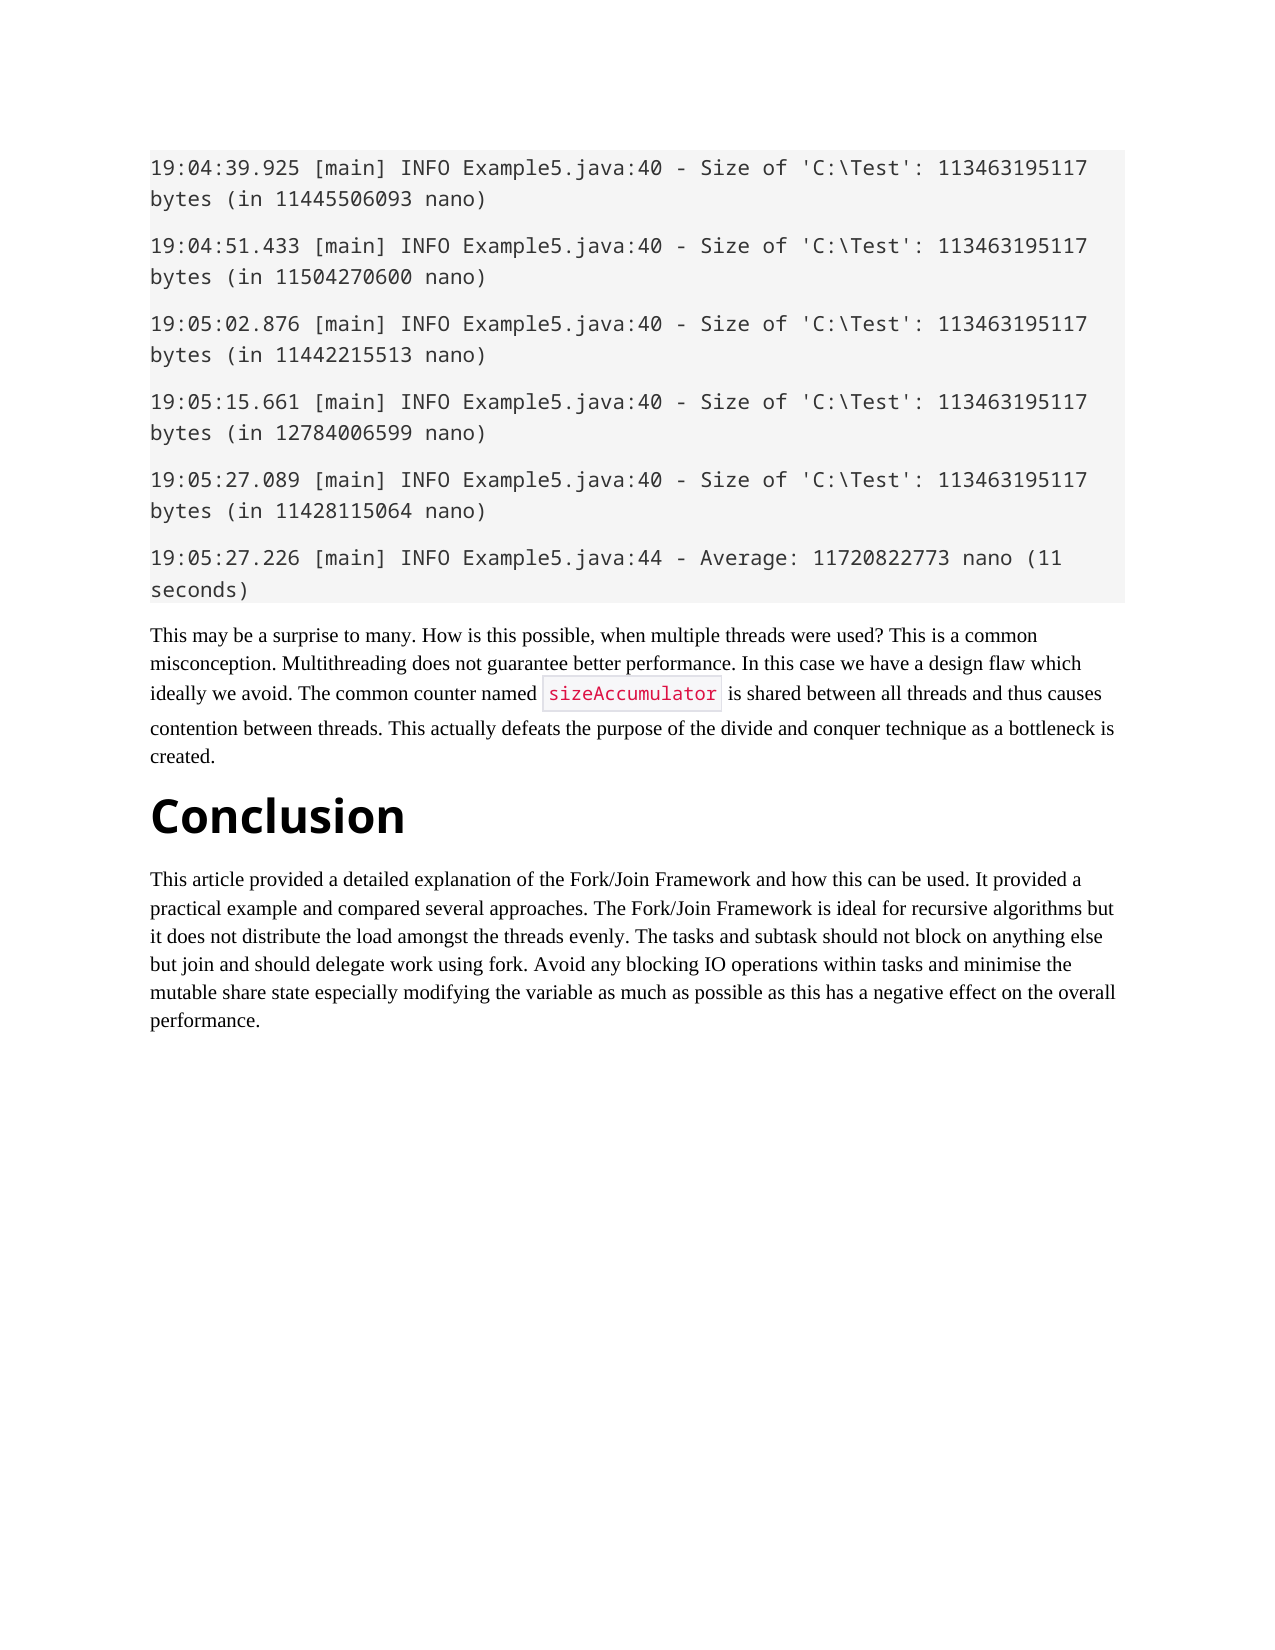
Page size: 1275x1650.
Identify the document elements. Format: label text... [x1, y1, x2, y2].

text 19:05:15.661 [main] INFO Example5.java:40 - Size of 'C:\Test': 113463195117 bytes (in 12784006599 nano) [150, 384, 1125, 447]
text This may be a surprise to many. How is this possible, when multiple threads were used? This is a common misconception. Multithreading does not guarantee better performance. In this case we have a design flaw which ideally we avoid. The common counter named sizeAccumulator is shared between all threads and thus causes contention between threads. This actually defeats the purpose of the divide and conquer technique as a bottleneck is created. [150, 619, 1125, 768]
text This article provided a detailed explanation of the Fork/Join Framework and how this can be used. It provided a practical example and compared several approaches. The Fork/Join Framework is ideal for recursive algorithms but it does not distribute the load amongst the threads evenly. The tasks and subtask should not block on anything else but join and should delegate work using fork. Avoid any blocking IO operations within tasks and minimise the mutable share state especially modifying the variable as much as possible as this has a negative effect on the overall performance. [150, 863, 1125, 1032]
text 19:04:39.925 [main] INFO Example5.java:40 - Size of 'C:\Test': 113463195117 bytes (in 11445506093 nano) [150, 150, 1125, 212]
text 19:04:51.433 [main] INFO Example5.java:40 - Size of 'C:\Test': 113463195117 bytes (in 11504270600 nano) [150, 228, 1125, 291]
text Conclusion [150, 784, 1125, 848]
text 19:05:02.876 [main] INFO Example5.java:40 - Size of 'C:\Test': 113463195117 bytes (in 11442215513 nano) [150, 306, 1125, 369]
text 19:05:27.089 [main] INFO Example5.java:40 - Size of 'C:\Test': 113463195117 bytes (in 11428115064 nano) [150, 462, 1125, 525]
text 19:05:27.226 [main] INFO Example5.java:44 - Average: 11720822773 nano (11 seconds) [150, 541, 1125, 603]
